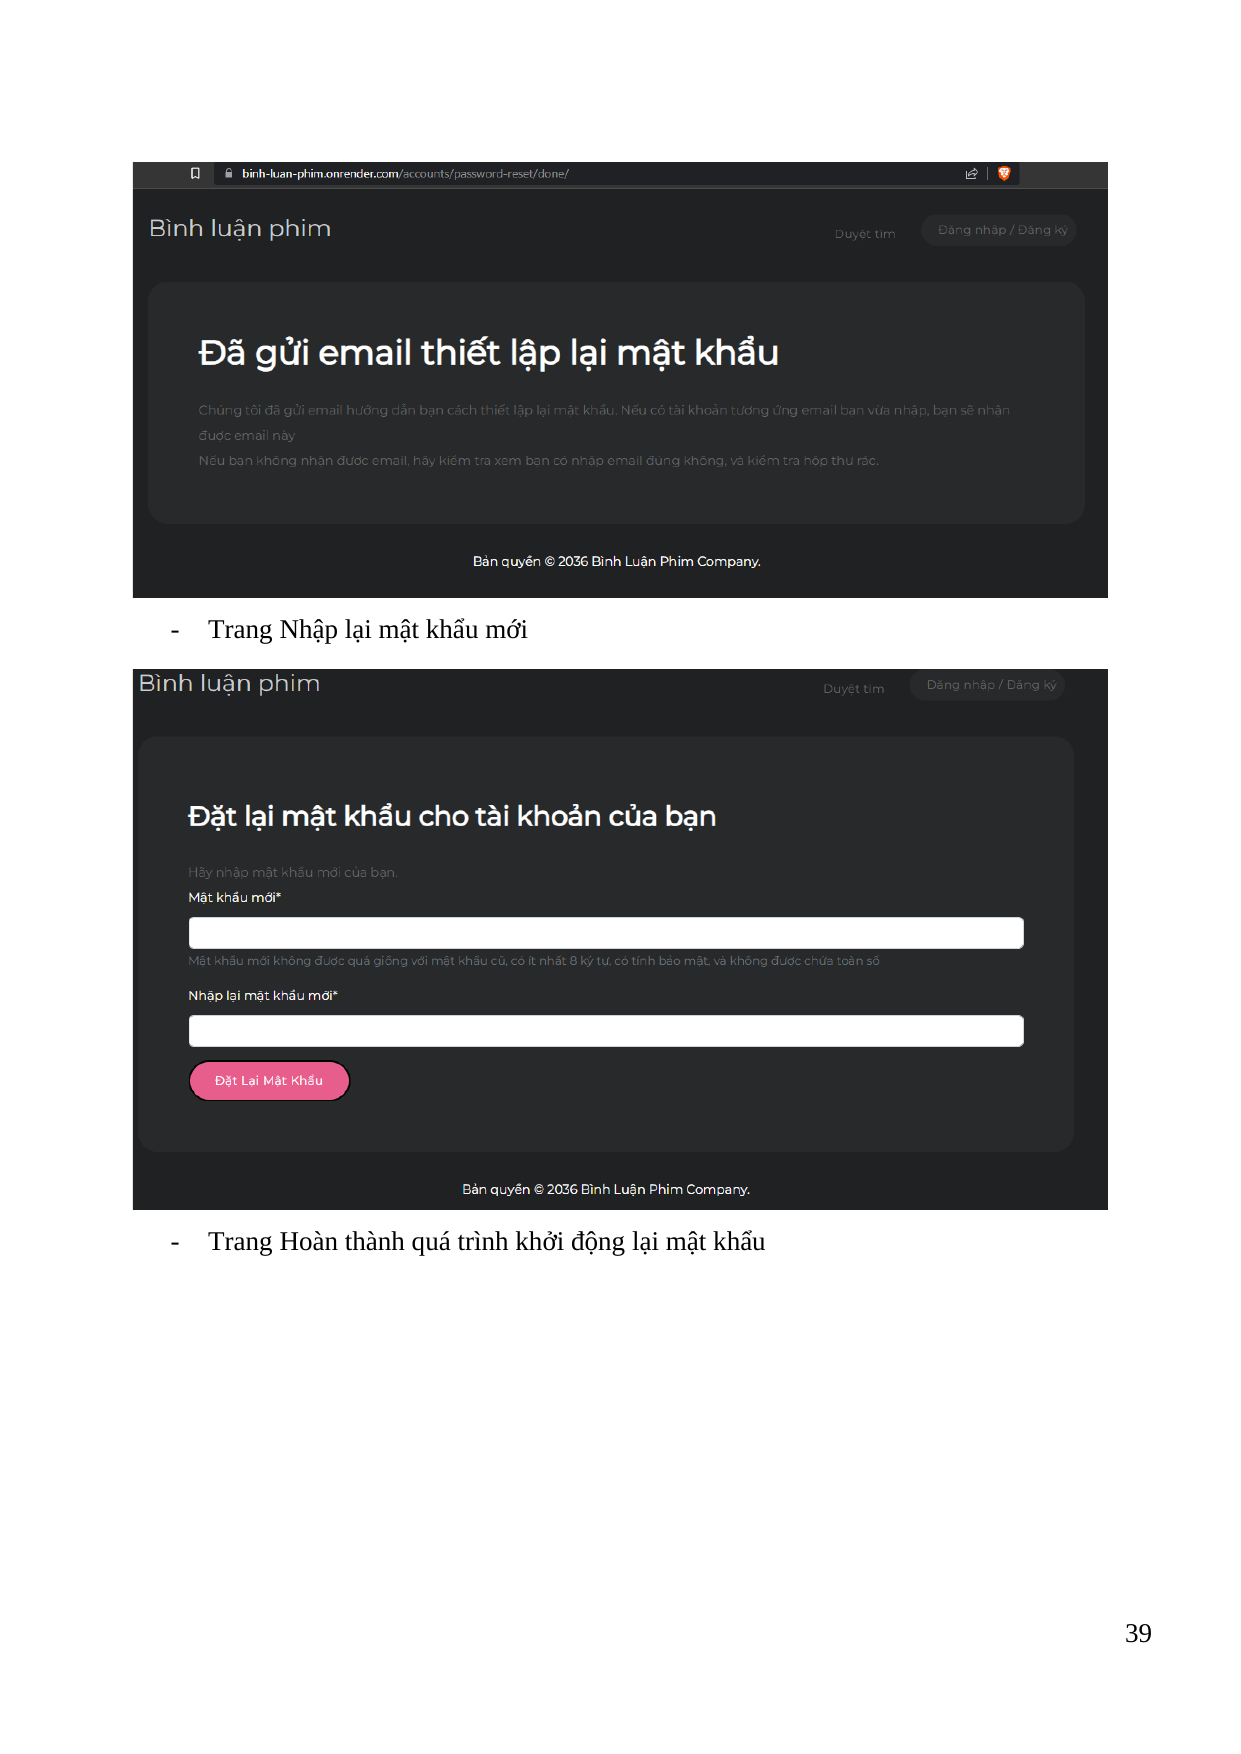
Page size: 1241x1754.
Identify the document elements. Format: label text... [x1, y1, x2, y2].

list Trang Nhập lại mật khẩu mới [170, 613, 1152, 644]
picture [132, 162, 1108, 598]
list Trang Hoàn thành quá trình khởi động lại mật khẩu [170, 1226, 1152, 1257]
picture [132, 669, 1108, 1210]
